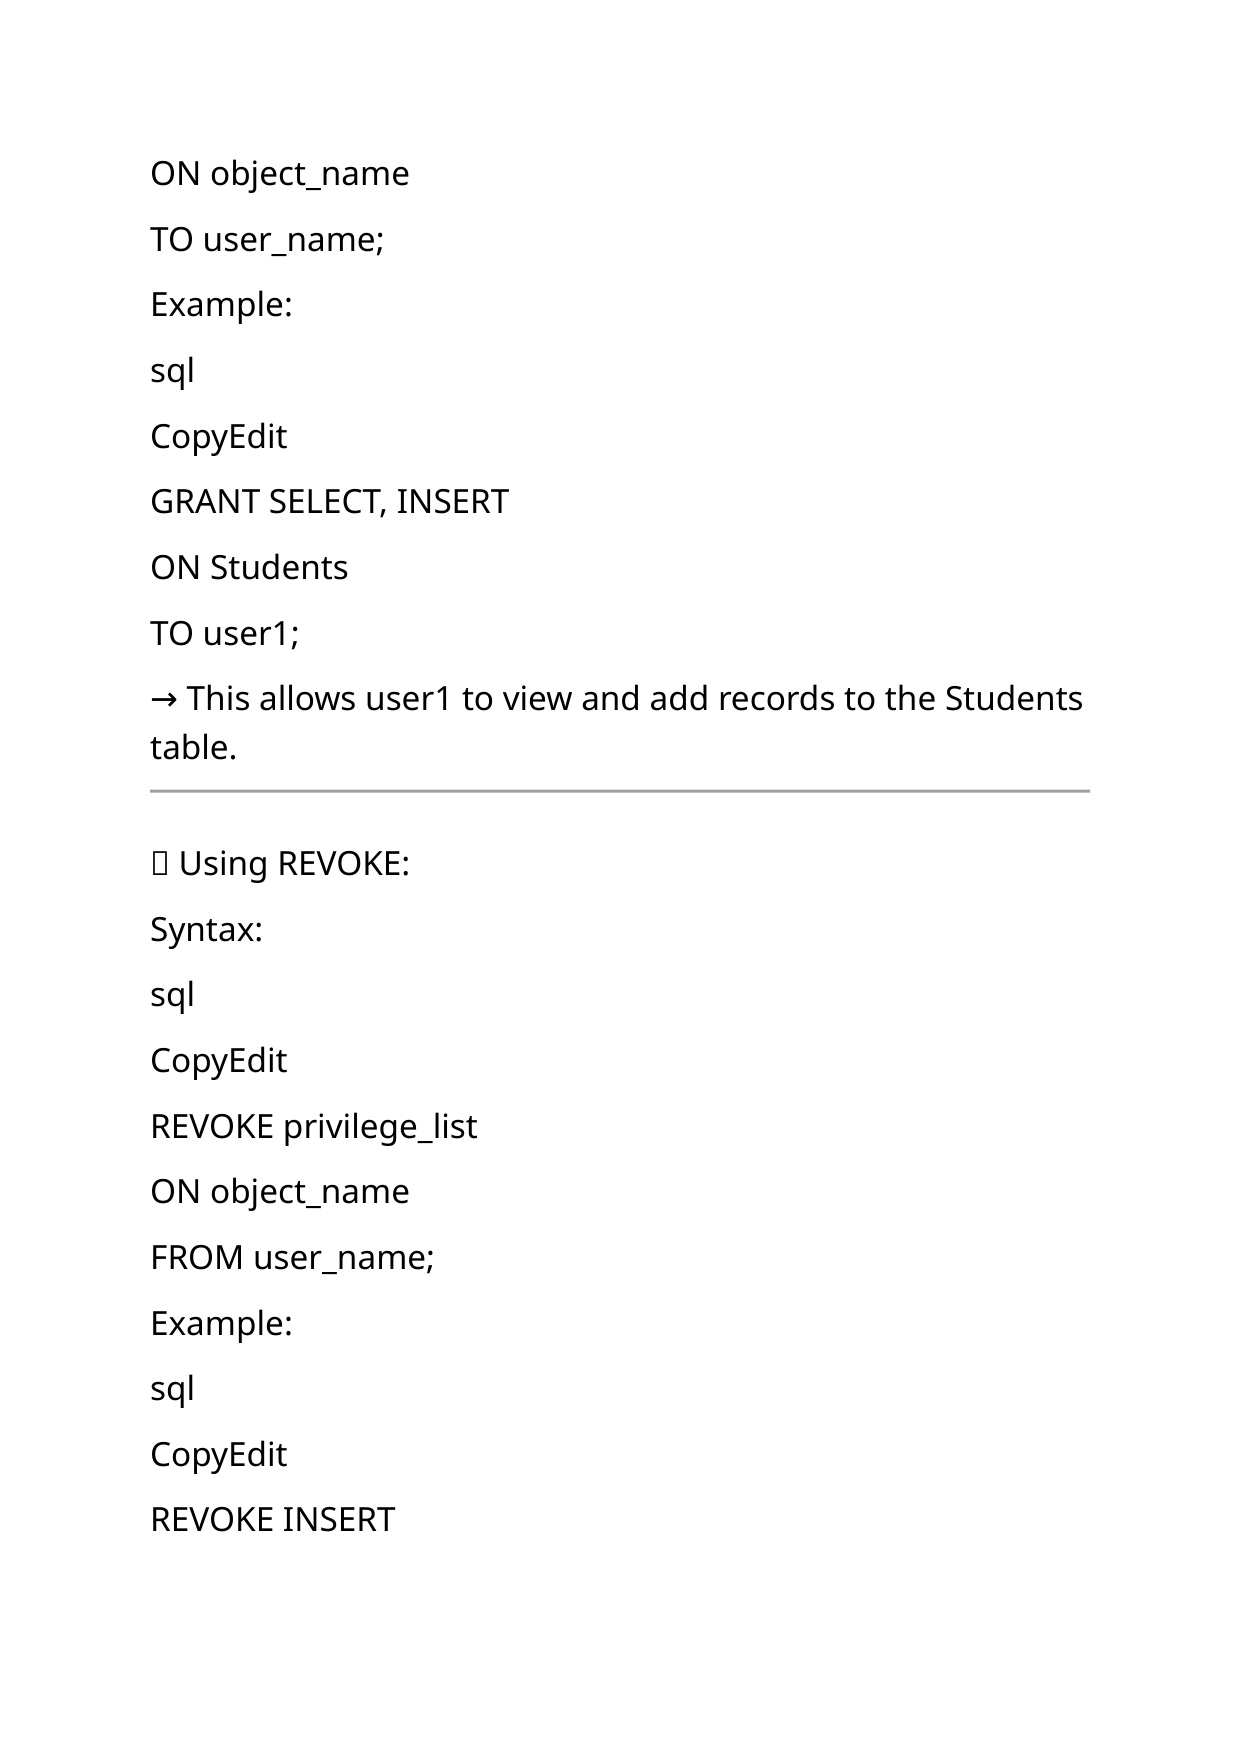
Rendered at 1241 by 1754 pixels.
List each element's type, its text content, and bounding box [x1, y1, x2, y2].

text GRANT SELECT, INSERT [150, 478, 1090, 523]
text sql [150, 347, 1090, 392]
text REVOKE privilege_list [150, 1102, 1090, 1148]
text ON object_name [150, 150, 1090, 195]
text sql [150, 971, 1090, 1017]
text Example: [150, 1299, 1090, 1345]
text CopyEdit [150, 1431, 1090, 1476]
text CopyEdit [150, 1037, 1090, 1082]
text sql [150, 1365, 1090, 1410]
text TO user_name; [150, 216, 1090, 261]
text CopyEdit [150, 412, 1090, 458]
text ON Students [150, 544, 1090, 589]
text REVOKE INSERT [150, 1496, 1090, 1542]
text Example: [150, 281, 1090, 327]
text → This allows user1 to view and add records to the Students table. [150, 675, 1090, 769]
text ✅ Using REVOKE: [150, 840, 1090, 885]
text ON object_name [150, 1168, 1090, 1213]
text FROM user_name; [150, 1234, 1090, 1279]
text Syntax: [150, 906, 1090, 951]
text TO user1; [150, 609, 1090, 655]
